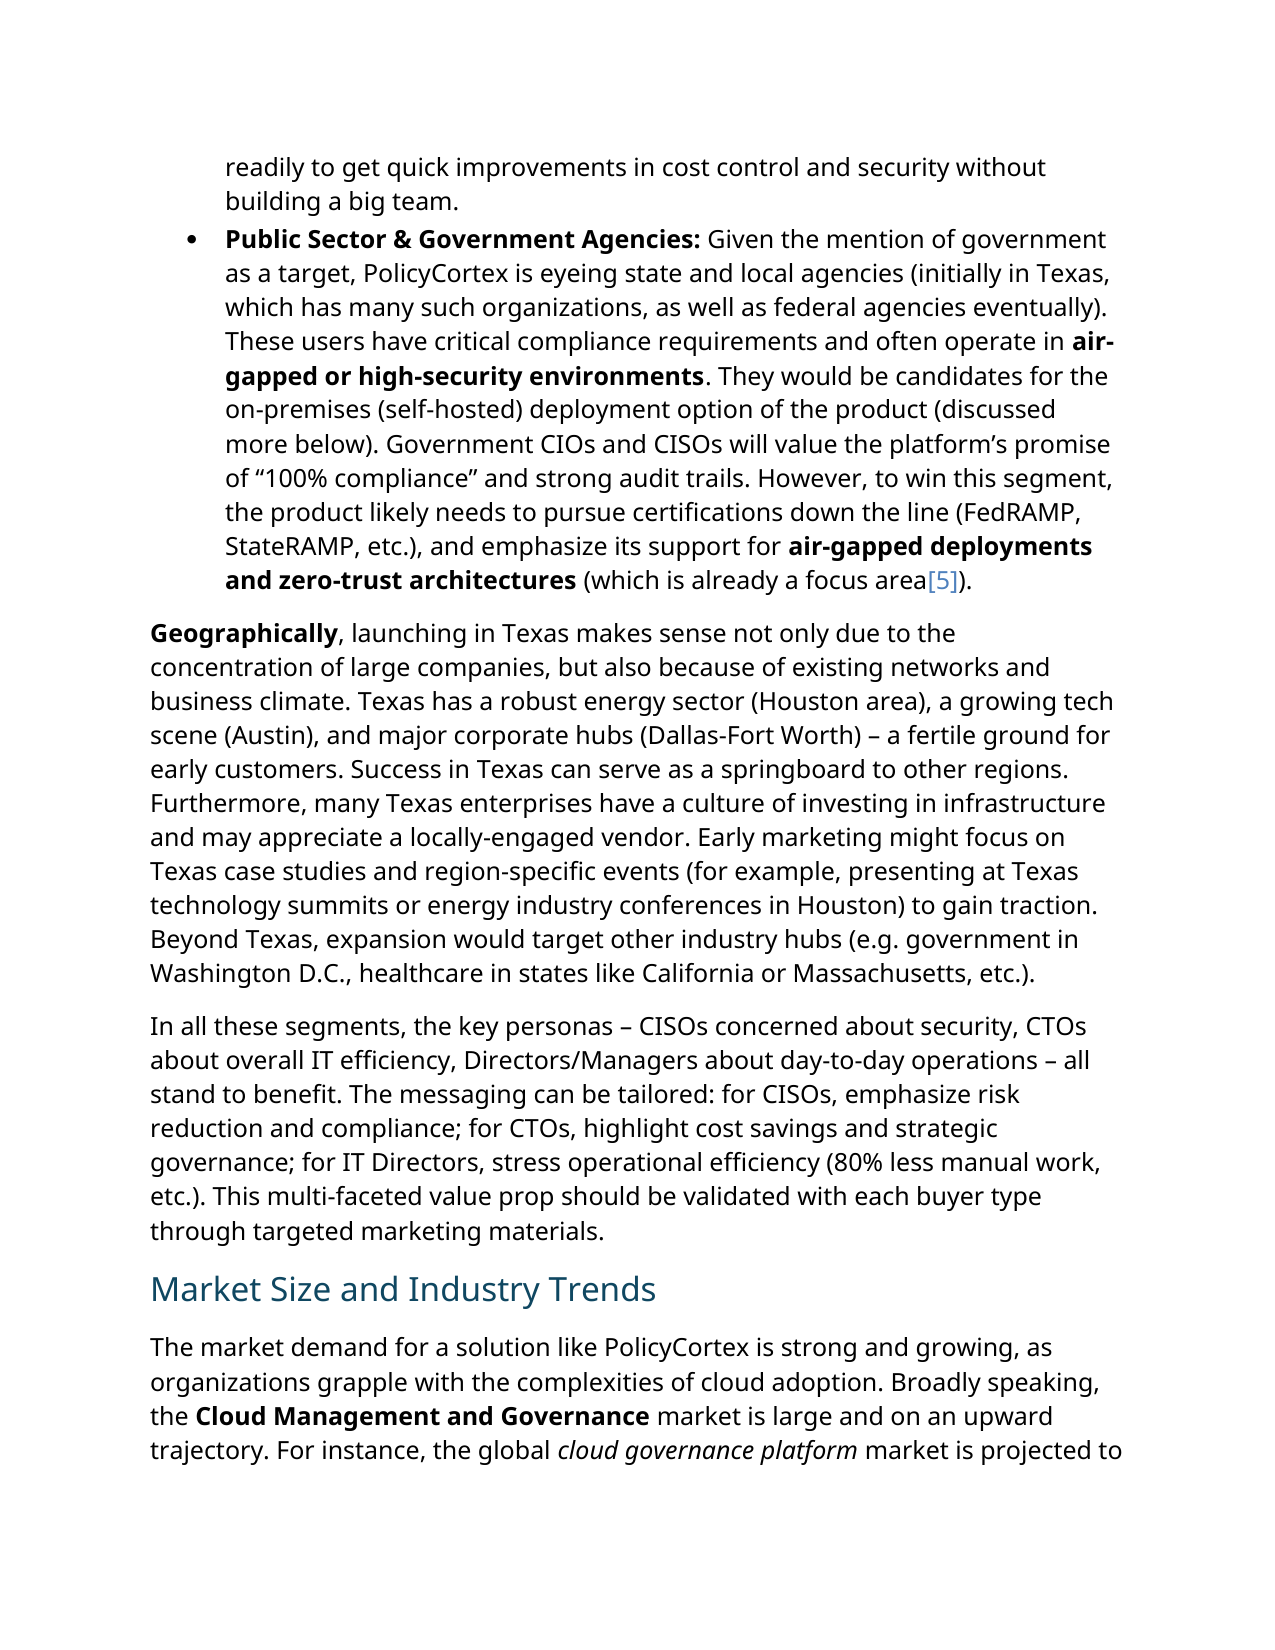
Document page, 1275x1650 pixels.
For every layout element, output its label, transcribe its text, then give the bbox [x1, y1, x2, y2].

text In all these segments, the key personas – CISOs concerned about security, CTOs about overall IT efficiency, Directors/Managers about day-to-day operations – all stand to benefit. The messaging can be tailored: for CISOs, emphasize risk reduction and compliance; for CTOs, highlight cost savings and strategic governance; for IT Directors, stress operational efficiency (80% less manual work, etc.). This multi-faceted value prop should be validated with each buyer type through targeted marketing materials. [150, 1009, 1125, 1247]
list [187, 150, 1125, 218]
text Geographically, launching in Texas makes sense not only due to the concentration of large companies, but also because of existing networks and business climate. Texas has a robust energy sector (Houston area), a growing tech scene (Austin), and major corporate hubs (Dallas-Fort Worth) – a fertile ground for early customers. Success in Texas can serve as a springboard to other regions. Furthermore, many Texas enterprises have a culture of investing in infrastructure and may appreciate a locally-engaged vendor. Early marketing might focus on Texas case studies and region-specific events (for example, presenting at Texas technology summits or energy industry conferences in Houston) to gain traction. Beyond Texas, expansion would target other industry hubs (e.g. government in Washington D.C., healthcare in states like California or Massachusetts, etc.). [150, 615, 1125, 990]
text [150, 1330, 1125, 1466]
list Public Sector & Government Agencies: Given the mention of government as a target, PolicyCortex is eyeing state and local agencies (initially in Texas, which has many such organizations, as well as federal agencies eventually). These users have critical compliance requirements and often operate in air-gapped or high-security environments. They would be candidates for the on-premises (self-hosted) deployment option of the product (discussed more below). Government CIOs and CISOs will value the platform’s promise of “100% compliance” and strong audit trails. However, to win this segment, the product likely needs to pursue certifications down the line (FedRAMP, StateRAMP, etc.), and emphasize its support for air-gapped deployments and zero-trust architectures (which is already a focus area[5]). [187, 222, 1125, 597]
subtitle Market Size and Industry Trends [150, 1266, 1125, 1311]
